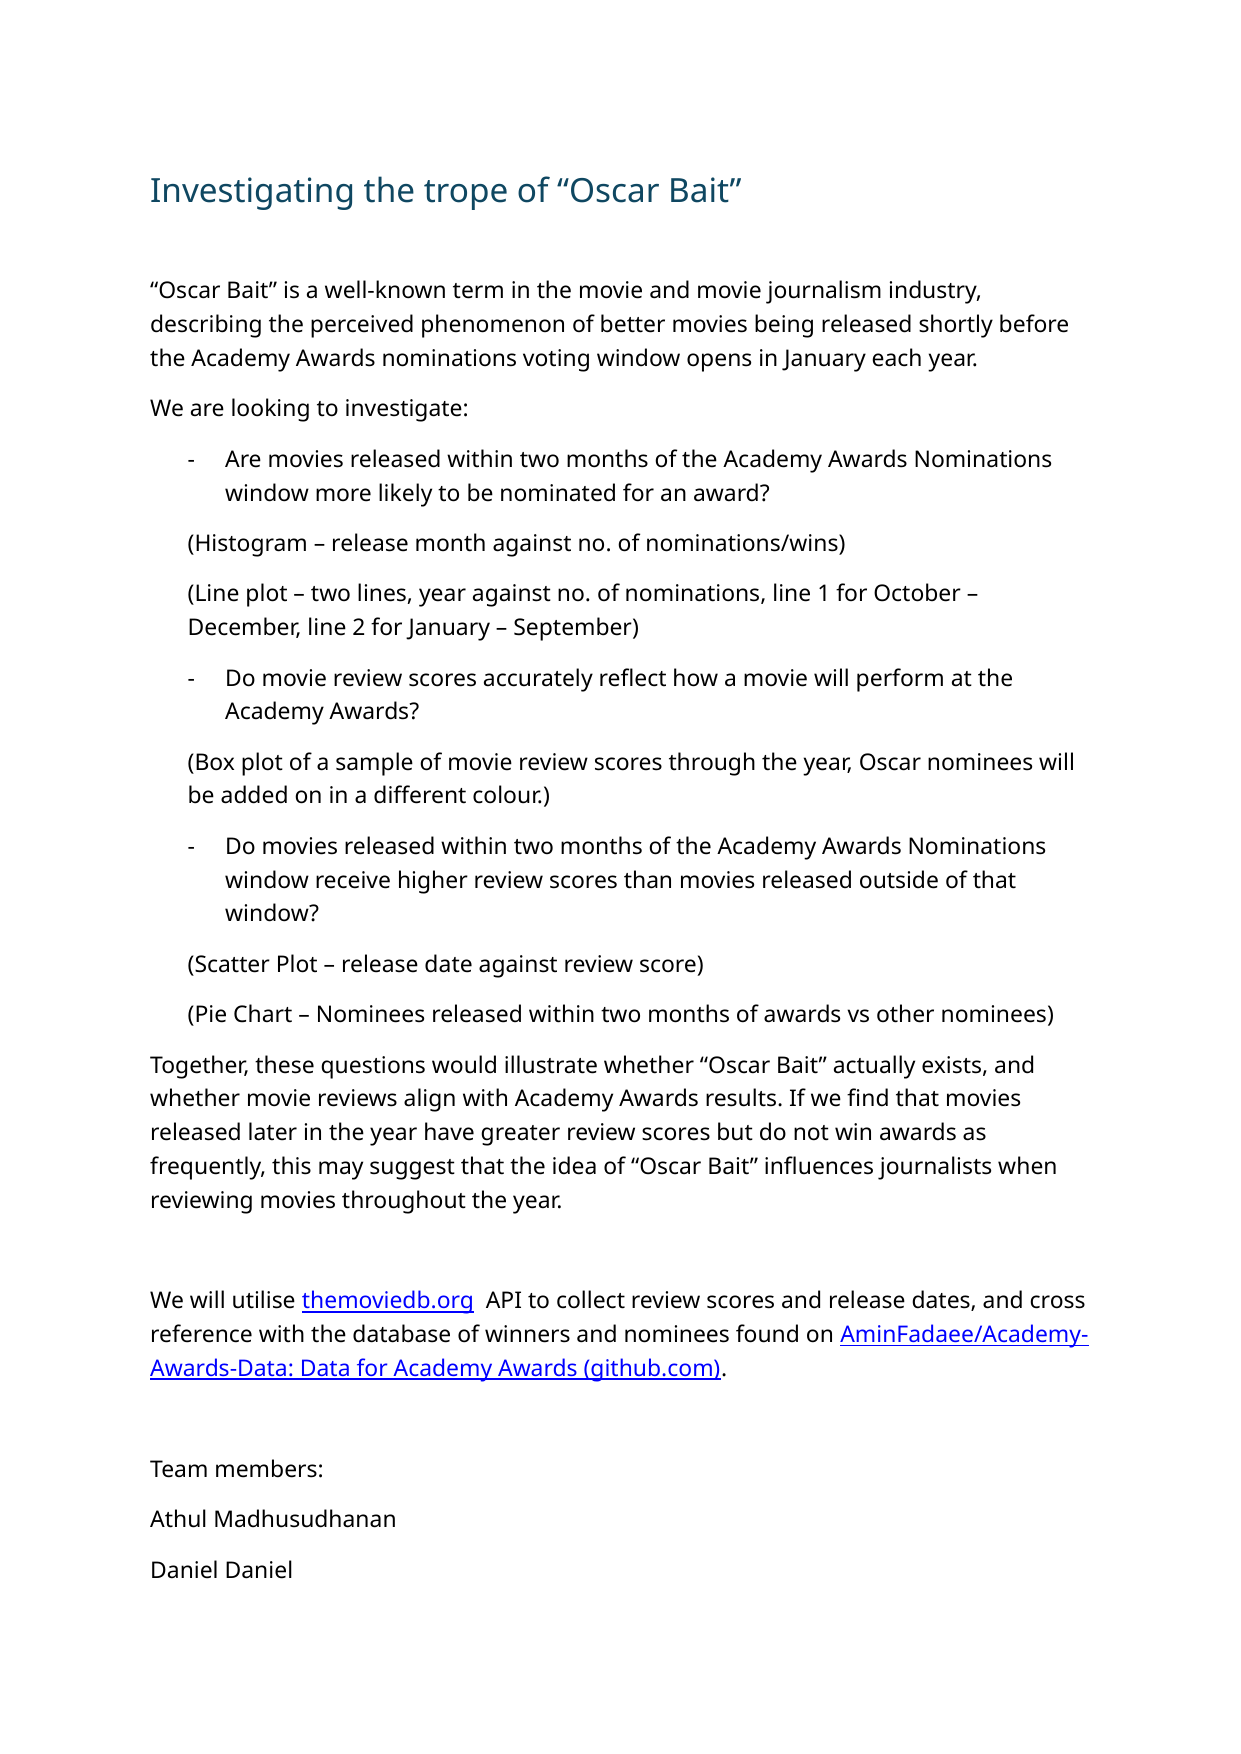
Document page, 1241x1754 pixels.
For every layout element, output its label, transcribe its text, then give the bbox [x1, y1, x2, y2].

text (Histogram – release month against no. of nominations/wins) [187, 527, 1090, 558]
list Do movie review scores accurately reflect how a movie will perform at the Academy Awards? [187, 661, 1090, 726]
text Team members: [150, 1453, 1090, 1484]
text (Line plot – two lines, year against no. of nominations, line 1 for October – December, line 2 for January – September) [187, 577, 1090, 642]
text Athul Madhusudhanan [150, 1503, 1090, 1534]
text We are looking to investigate: [150, 392, 1090, 423]
subtitle Investigating the trope of “Oscar Bait” [150, 167, 1090, 212]
text (Box plot of a sample of movie review scores through the year, Oscar nominees will be added on in a different colour.) [187, 746, 1090, 811]
text We will utilise themoviedb.org API to collect review scores and release dates, and cross reference with the database of winners and nominees found on AminFadaee/Academy-Awards-Data: Data for Academy Awards (github.com). [150, 1284, 1090, 1383]
text “Oscar Bait” is a well-known term in the movie and movie journalism industry, describing the perceived phenomenon of better movies being released shortly before the Academy Awards nominations voting window opens in January each year. [150, 274, 1090, 373]
text Daniel Daniel [150, 1553, 1090, 1585]
text Together, these questions would illustrate whether “Oscar Bait” actually exists, and whether movie reviews align with Academy Awards results. If we find that movies released later in the year have greater review scores but do not win awards as frequently, this may suggest that the idea of “Oscar Bait” influences journalists when reviewing movies throughout the year. [150, 1048, 1090, 1215]
list Are movies released within two months of the Academy Awards Nominations window more likely to be nominated for an award? [187, 443, 1090, 508]
text (Pie Chart – Nominees released within two months of awards vs other nominees) [187, 998, 1090, 1029]
list Do movies released within two months of the Academy Awards Nominations window receive higher review scores than movies released outside of that window? [187, 830, 1090, 928]
text (Scatter Plot – release date against review score) [187, 948, 1090, 979]
